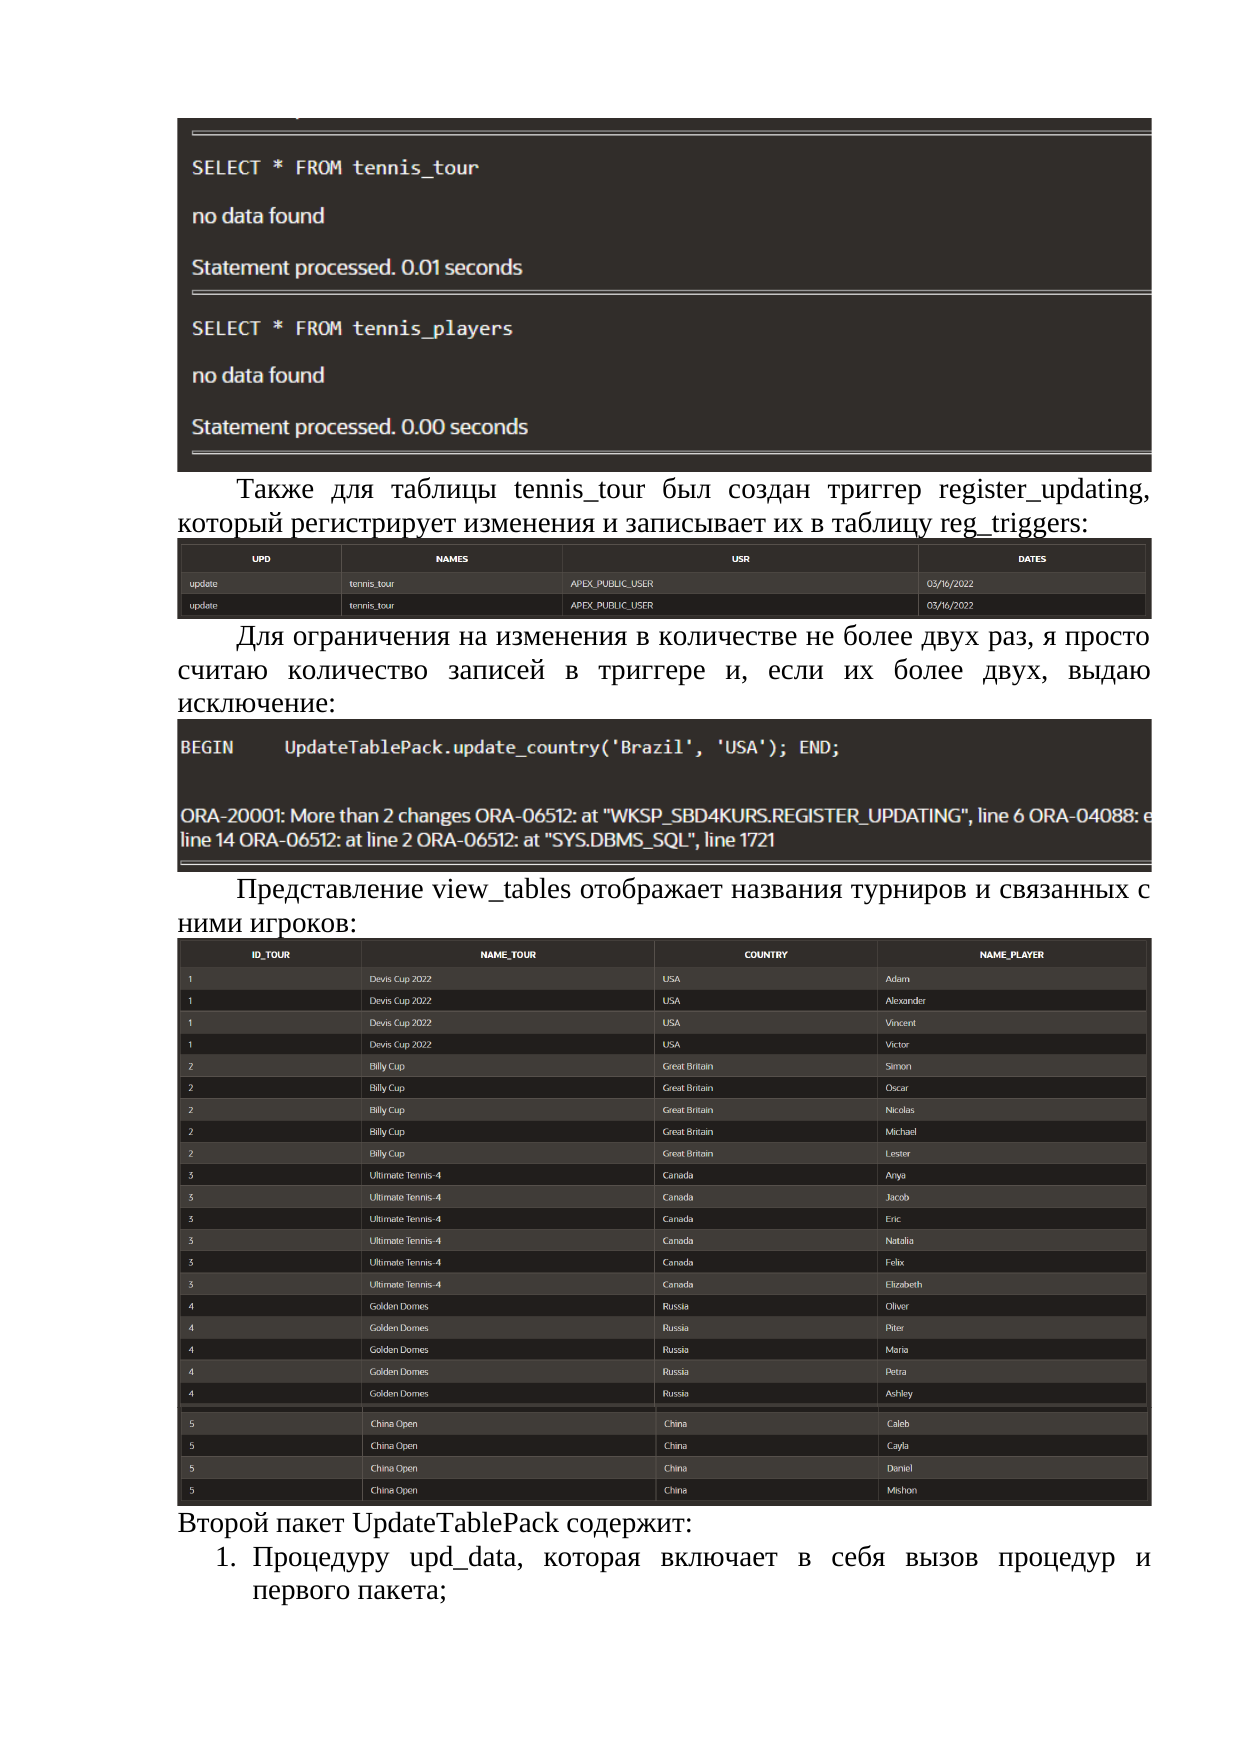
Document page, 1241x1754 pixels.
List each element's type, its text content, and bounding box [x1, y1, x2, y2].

picture [177, 938, 1152, 1506]
picture [177, 538, 1152, 619]
text Для ограничения на изменения в количестве не более двух раз, я просто считаю количество записей в триггере и, если их более двух, выдаю исключение: [177, 619, 1152, 719]
picture [177, 118, 1152, 472]
text Второй пакет UpdateTablePack содержит: [177, 1506, 1152, 1539]
text Также для таблицы tennis_tour был создан триггер register_updating, который регистрирует изменения и записывает их в таблицу reg_triggers: [177, 472, 1152, 538]
list Процедуру upd_data, которая включает в себя вызов процедур и первого пакета; [215, 1539, 1152, 1606]
text Представление view_tables отображает названия турниров и связанных с ними игроков: [177, 872, 1152, 938]
picture [177, 719, 1152, 872]
